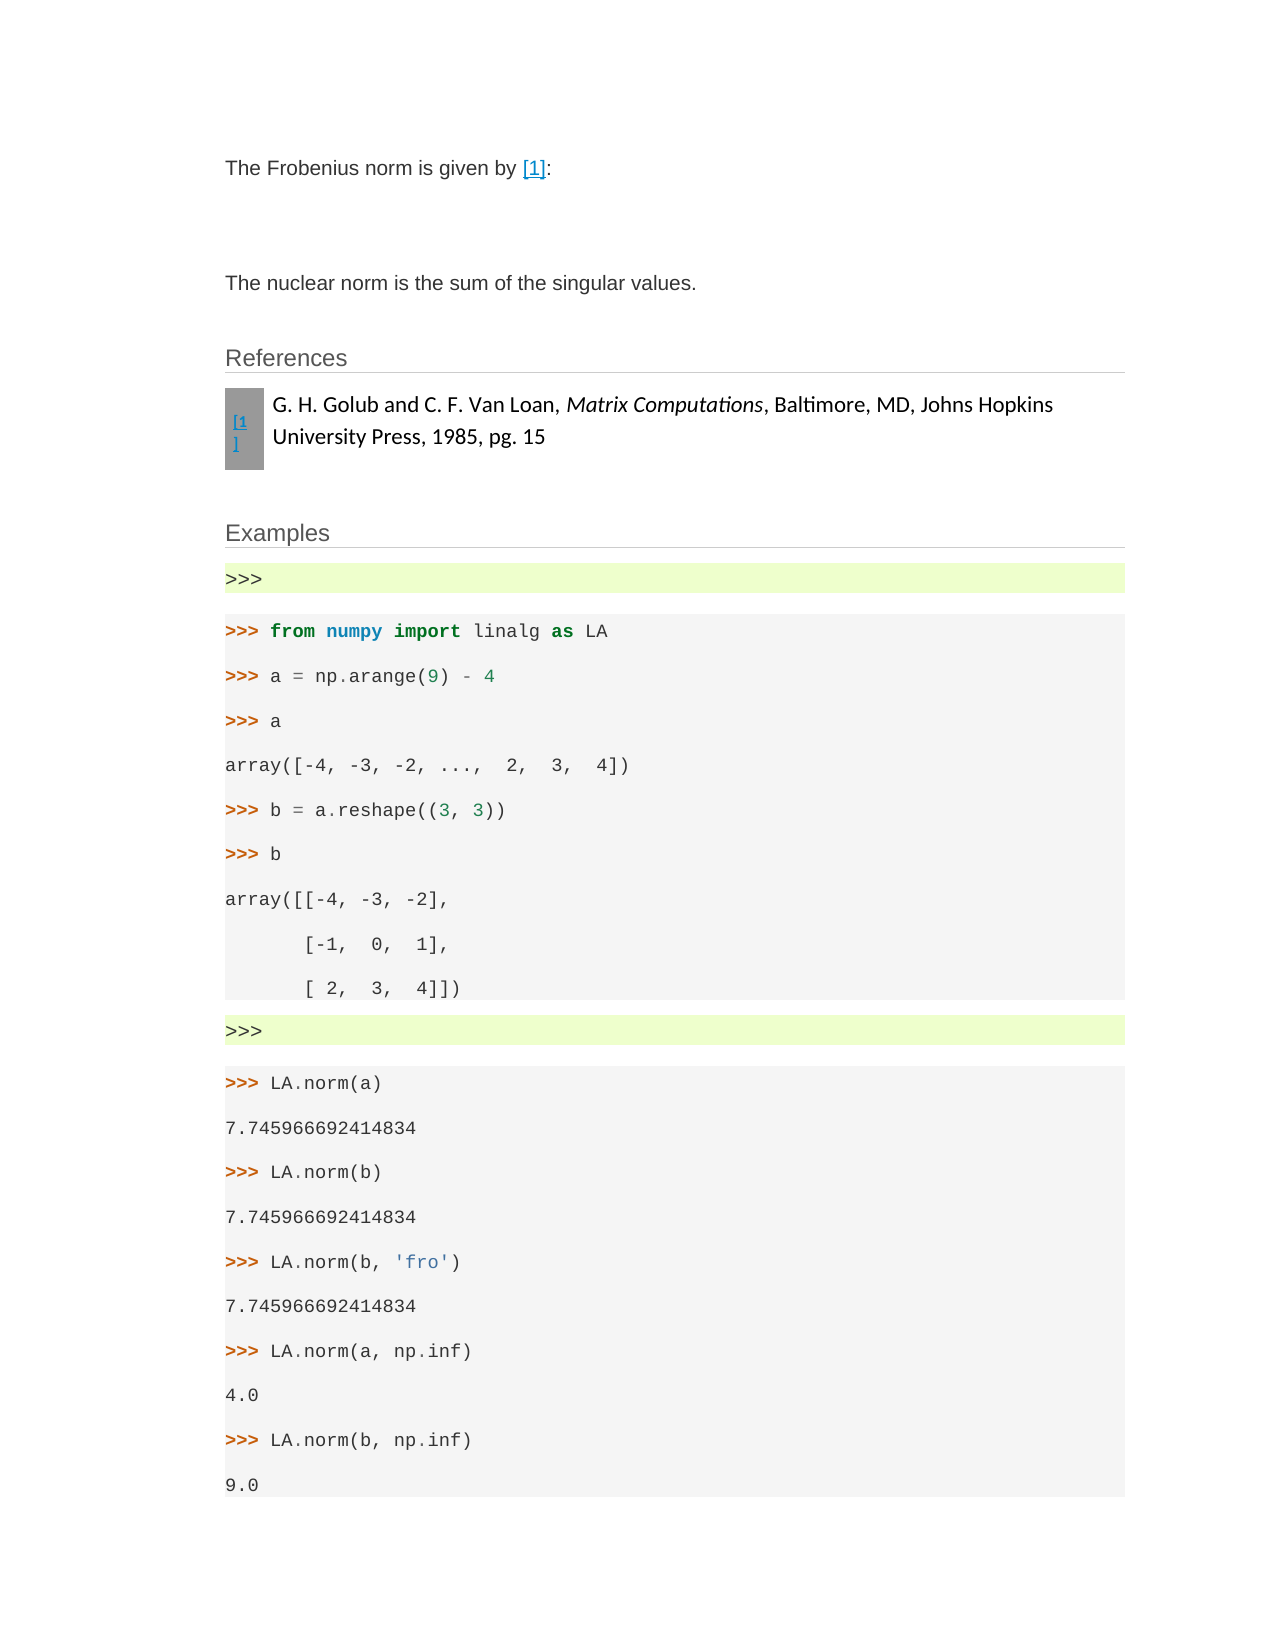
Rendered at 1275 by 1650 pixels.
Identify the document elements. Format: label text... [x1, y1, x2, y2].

text The Frobenius norm is given by [1]: [225, 150, 1125, 180]
text >>> from numpy import linalg as LA [225, 614, 1125, 643]
text Examples [225, 517, 1125, 547]
text array([-4, -3, -2, ..., 2, 3, 4]) [225, 748, 1125, 777]
text >>> b [225, 837, 1125, 866]
text >>> LA.norm(a, np.inf) [225, 1333, 1125, 1363]
text [-1, 0, 1], [225, 926, 1125, 956]
text >>> [225, 1015, 1125, 1045]
text >>> a [225, 703, 1125, 733]
text 9.0 [225, 1467, 1125, 1497]
text >>> [225, 563, 1125, 593]
text array([[-4, -3, -2], [225, 881, 1125, 911]
text >>> LA.norm(b, 'fro') [225, 1244, 1125, 1274]
table_header G. H. Golub and C. F. Van Loan, Matrix Computations, Baltimore, MD, Johns Hopkins University Press, 1985, pg. 15 [265, 388, 1144, 470]
text >>> LA.norm(b) [225, 1155, 1125, 1184]
text 7.745966692414834 [225, 1199, 1125, 1229]
text 7.745966692414834 [225, 1110, 1125, 1140]
text >>> a = np.arange(9) - 4 [225, 658, 1125, 688]
text References [225, 342, 1125, 372]
table_header [1] [225, 388, 264, 470]
text >>> LA.norm(b, np.inf) [225, 1422, 1125, 1452]
text [ 2, 3, 4]]) [225, 971, 1125, 1000]
text 7.745966692414834 [225, 1288, 1125, 1318]
text 4.0 [225, 1378, 1125, 1407]
text >>> LA.norm(a) [225, 1066, 1125, 1095]
text >>> b = a.reshape((3, 3)) [225, 792, 1125, 822]
text The nuclear norm is the sum of the singular values. [225, 266, 1125, 295]
